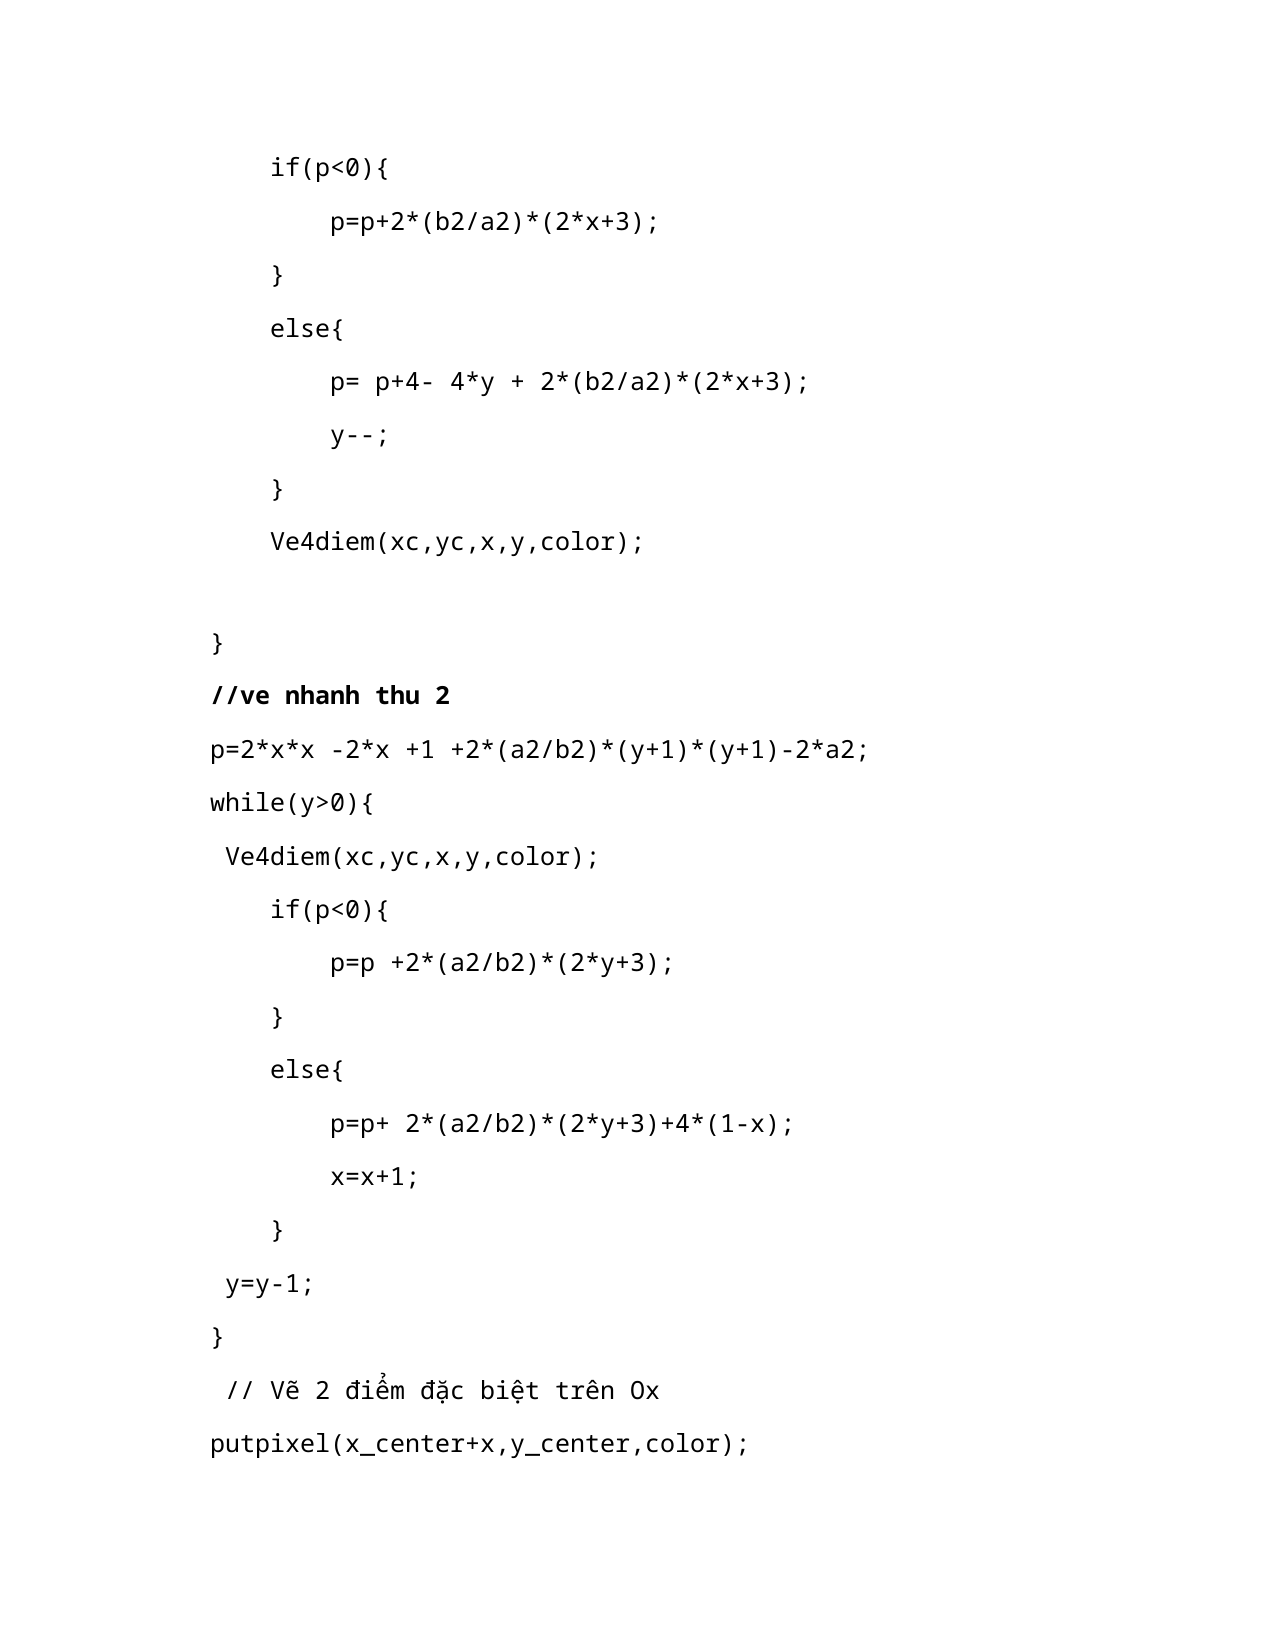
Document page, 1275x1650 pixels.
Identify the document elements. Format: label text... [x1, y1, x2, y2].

text while(y>0){ [150, 785, 1125, 819]
text Ve4diem(xc,yc,x,y,color); [150, 524, 1125, 558]
text p= p+4- 4*y + 2*(b2/a2)*(2*x+3); [150, 364, 1125, 398]
text } [150, 257, 1125, 291]
text } [150, 471, 1125, 505]
text // Vẽ 2 điểm đặc biệt trên Ox [150, 1372, 1125, 1407]
text } [150, 1212, 1125, 1246]
text putpixel(x_center+x,y_center,color); [150, 1426, 1125, 1460]
text Ve4diem(xc,yc,x,y,color); [150, 838, 1125, 872]
text p=p+2*(b2/a2)*(2*x+3); [150, 203, 1125, 237]
text } [150, 998, 1125, 1032]
text //ve nhanh thu 2 [150, 678, 1125, 712]
text y=y-1; [150, 1266, 1125, 1300]
text y--; [150, 417, 1125, 451]
text if(p<0){ [150, 892, 1125, 926]
text } [150, 1319, 1125, 1353]
text } [150, 624, 1125, 658]
text else{ [150, 1052, 1125, 1086]
text p=2*x*x -2*x +1 +2*(a2/b2)*(y+1)*(y+1)-2*a2; [150, 731, 1125, 765]
text else{ [150, 310, 1125, 344]
text p=p+ 2*(a2/b2)*(2*y+3)+4*(1-x); [150, 1105, 1125, 1139]
text p=p +2*(a2/b2)*(2*y+3); [150, 945, 1125, 979]
text if(p<0){ [150, 150, 1125, 184]
text x=x+1; [150, 1159, 1125, 1193]
